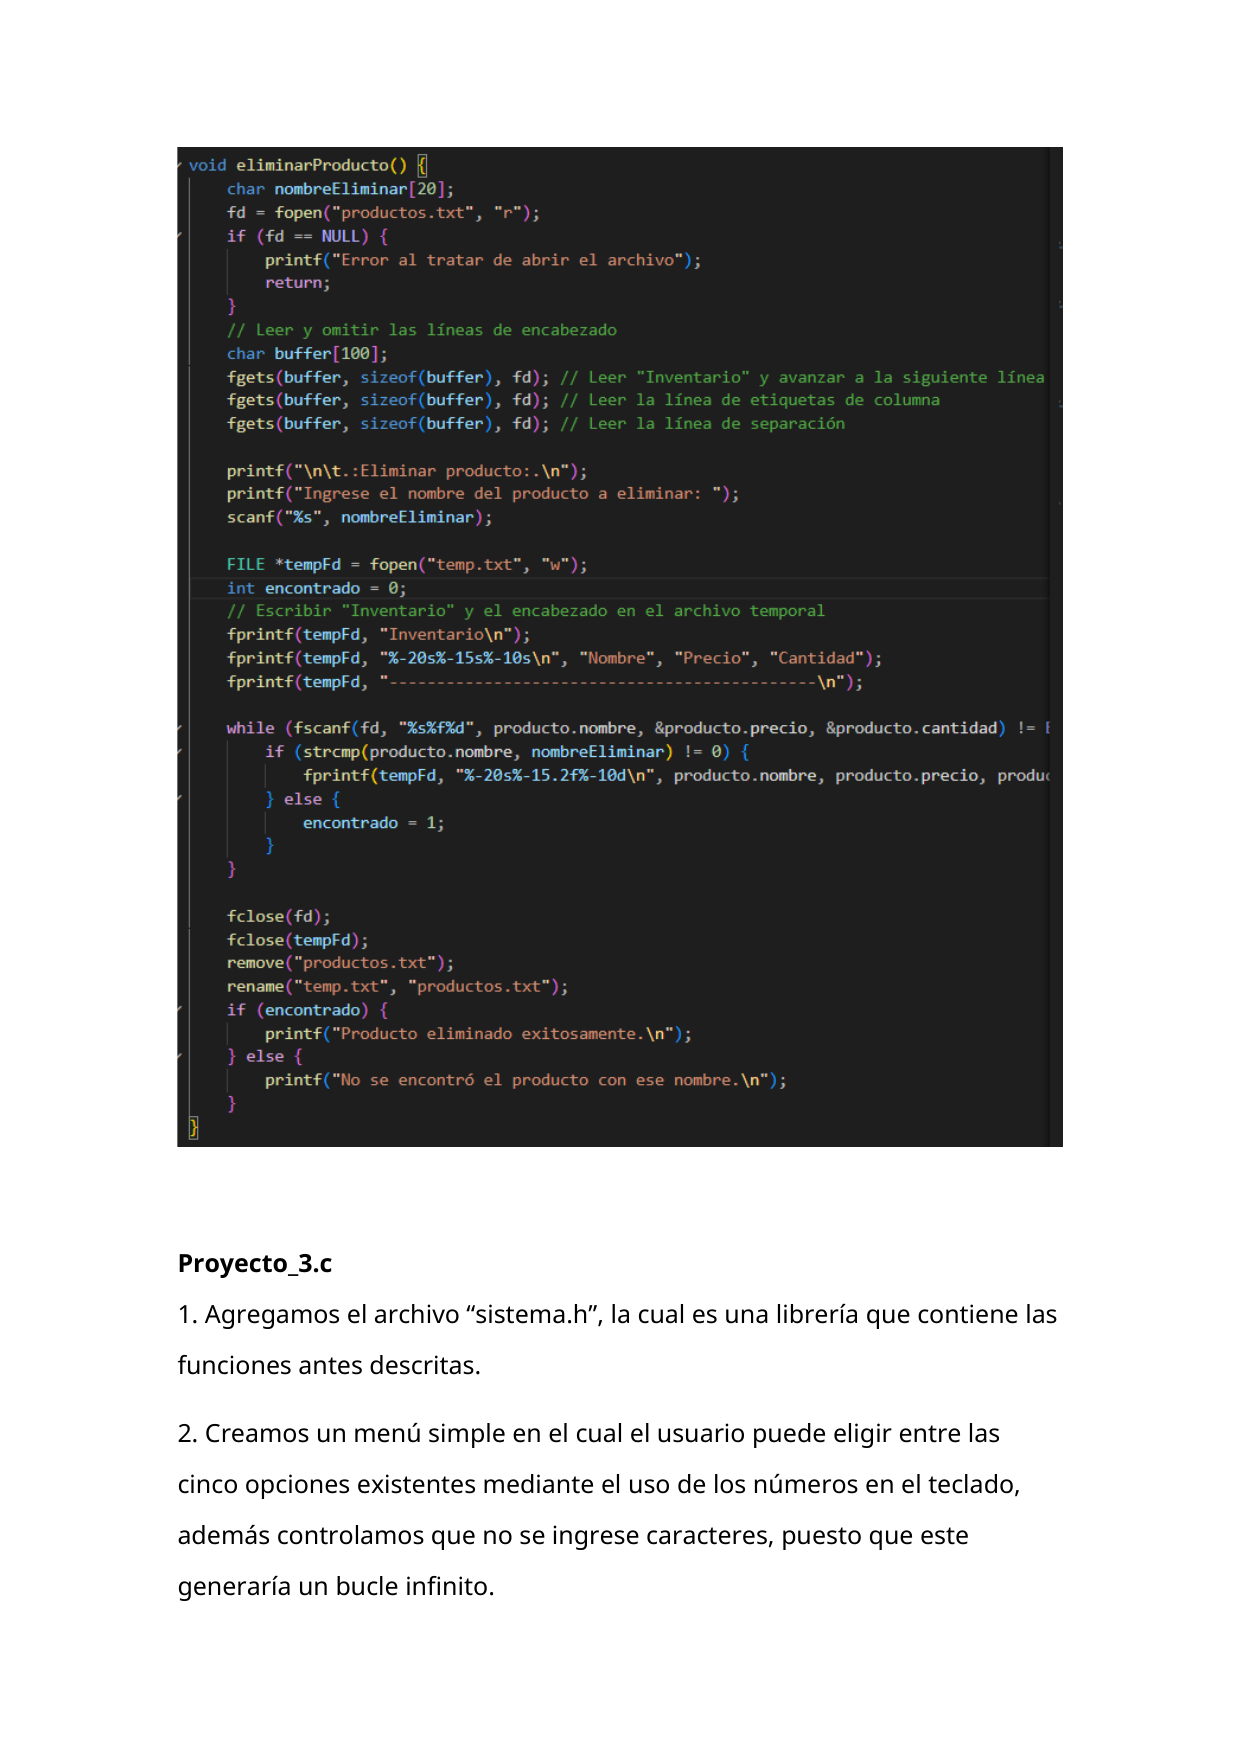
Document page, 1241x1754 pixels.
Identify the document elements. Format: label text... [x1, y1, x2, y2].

text Proyecto_3.c 1. Agregamos el archivo “sistema.h”, la cual es una librería que contiene las funciones antes descritas. [177, 1245, 1063, 1382]
text 2. Creamos un menú simple en el cual el usuario puede eligir entre las cinco opciones existentes mediante el uso de los números en el teclado, además controlamos que no se ingrese caracteres, puesto que este generaría un bucle infinito. [177, 1415, 1063, 1602]
picture [177, 147, 1063, 1147]
